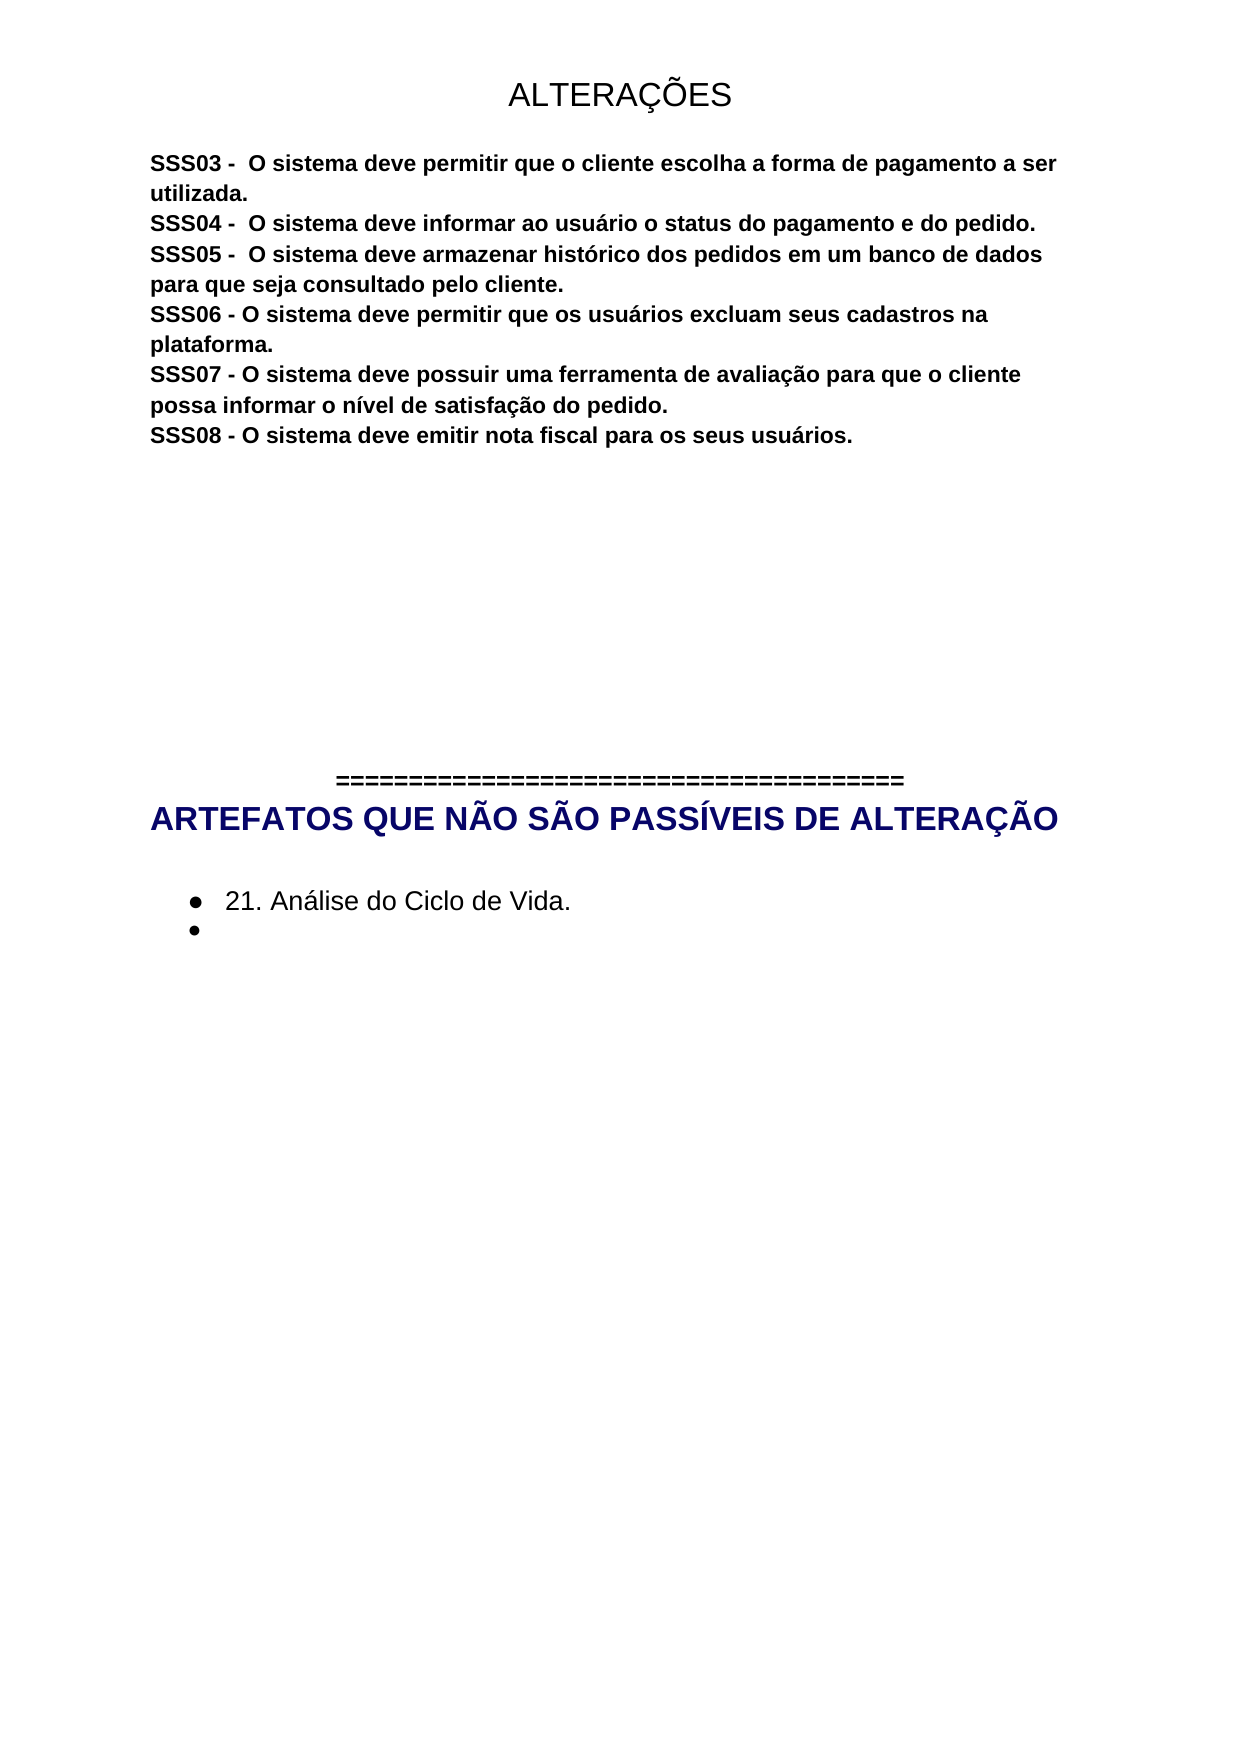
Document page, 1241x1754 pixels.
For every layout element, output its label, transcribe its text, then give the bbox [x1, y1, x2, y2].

subtitle 21. Análise do Ciclo de Vida. [187, 885, 1090, 916]
text SSS06 - O sistema deve permitir que os usuários excluam seus cadastros na plataforma. [150, 301, 1090, 358]
text SSS04 - O sistema deve informar ao usuário o status do pagamento e do pedido. [150, 210, 1090, 237]
text ARTEFATOS QUE NÃO SÃO PASSÍVEIS DE ALTERAÇÃO [150, 799, 1090, 837]
text ======================================= [150, 766, 1090, 795]
text SSS08 - O sistema deve emitir nota fiscal para os seus usuários. [150, 422, 1090, 448]
text SSS05 - O sistema deve armazenar histórico dos pedidos em um banco de dados para que seja consultado pelo cliente. [150, 241, 1090, 297]
text SSS07 - O sistema deve possuir uma ferramenta de avaliação para que o cliente possa informar o nível de satisfação do pedido. [150, 361, 1090, 418]
text SSS03 - O sistema deve permitir que o cliente escolha a forma de pagamento a ser utilizada. [150, 150, 1090, 207]
